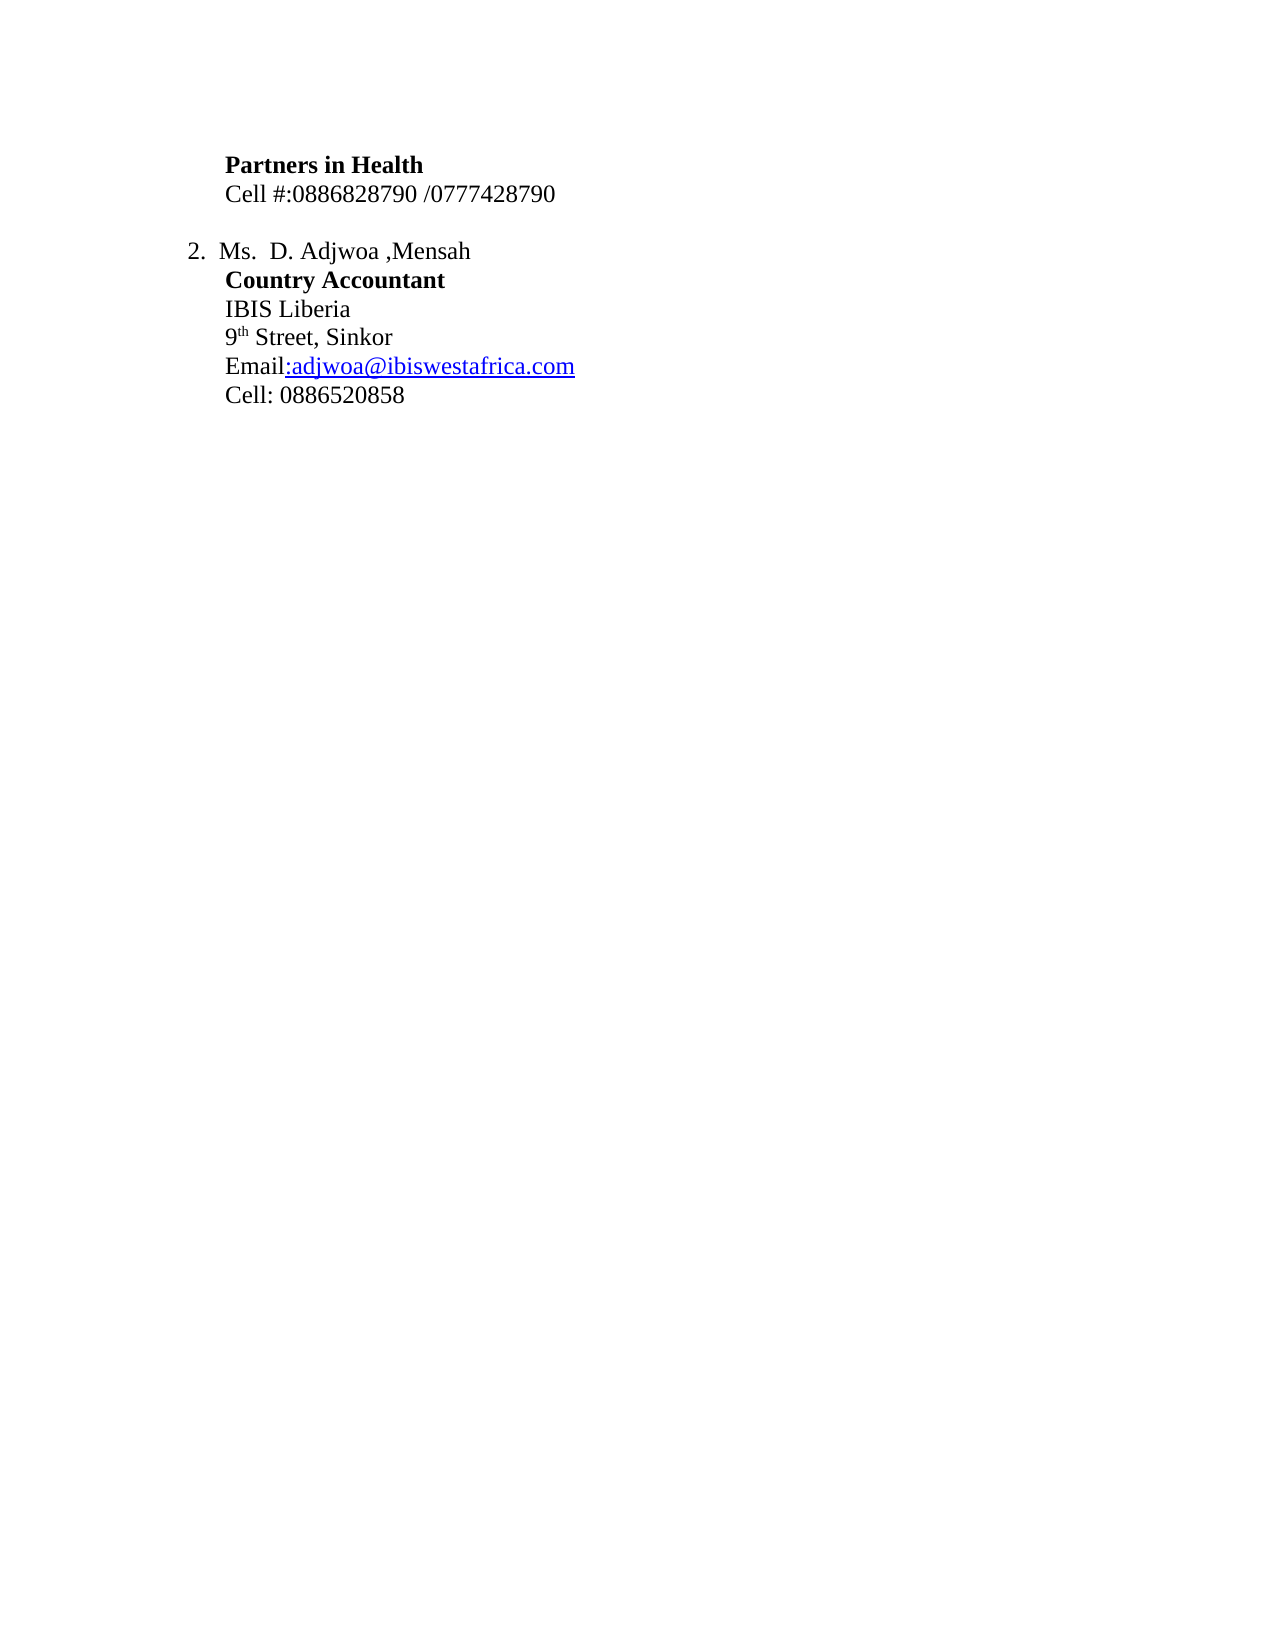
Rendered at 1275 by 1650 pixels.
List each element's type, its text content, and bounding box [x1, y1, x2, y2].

text 9th Street, Sinkor [150, 322, 1125, 351]
text IBIS Liberia [150, 294, 1125, 322]
text Email:adjwoa@ibiswestafrica.com [150, 351, 1125, 380]
text Cell #:0886828790 /0777428790 [150, 179, 1125, 207]
text Partners in Health [150, 150, 1125, 179]
text Country Accountant [150, 265, 1125, 294]
text Cell: 0886520858 [150, 380, 1125, 409]
text 2. Ms. D. Adjwoa ,Mensah [150, 236, 1125, 265]
